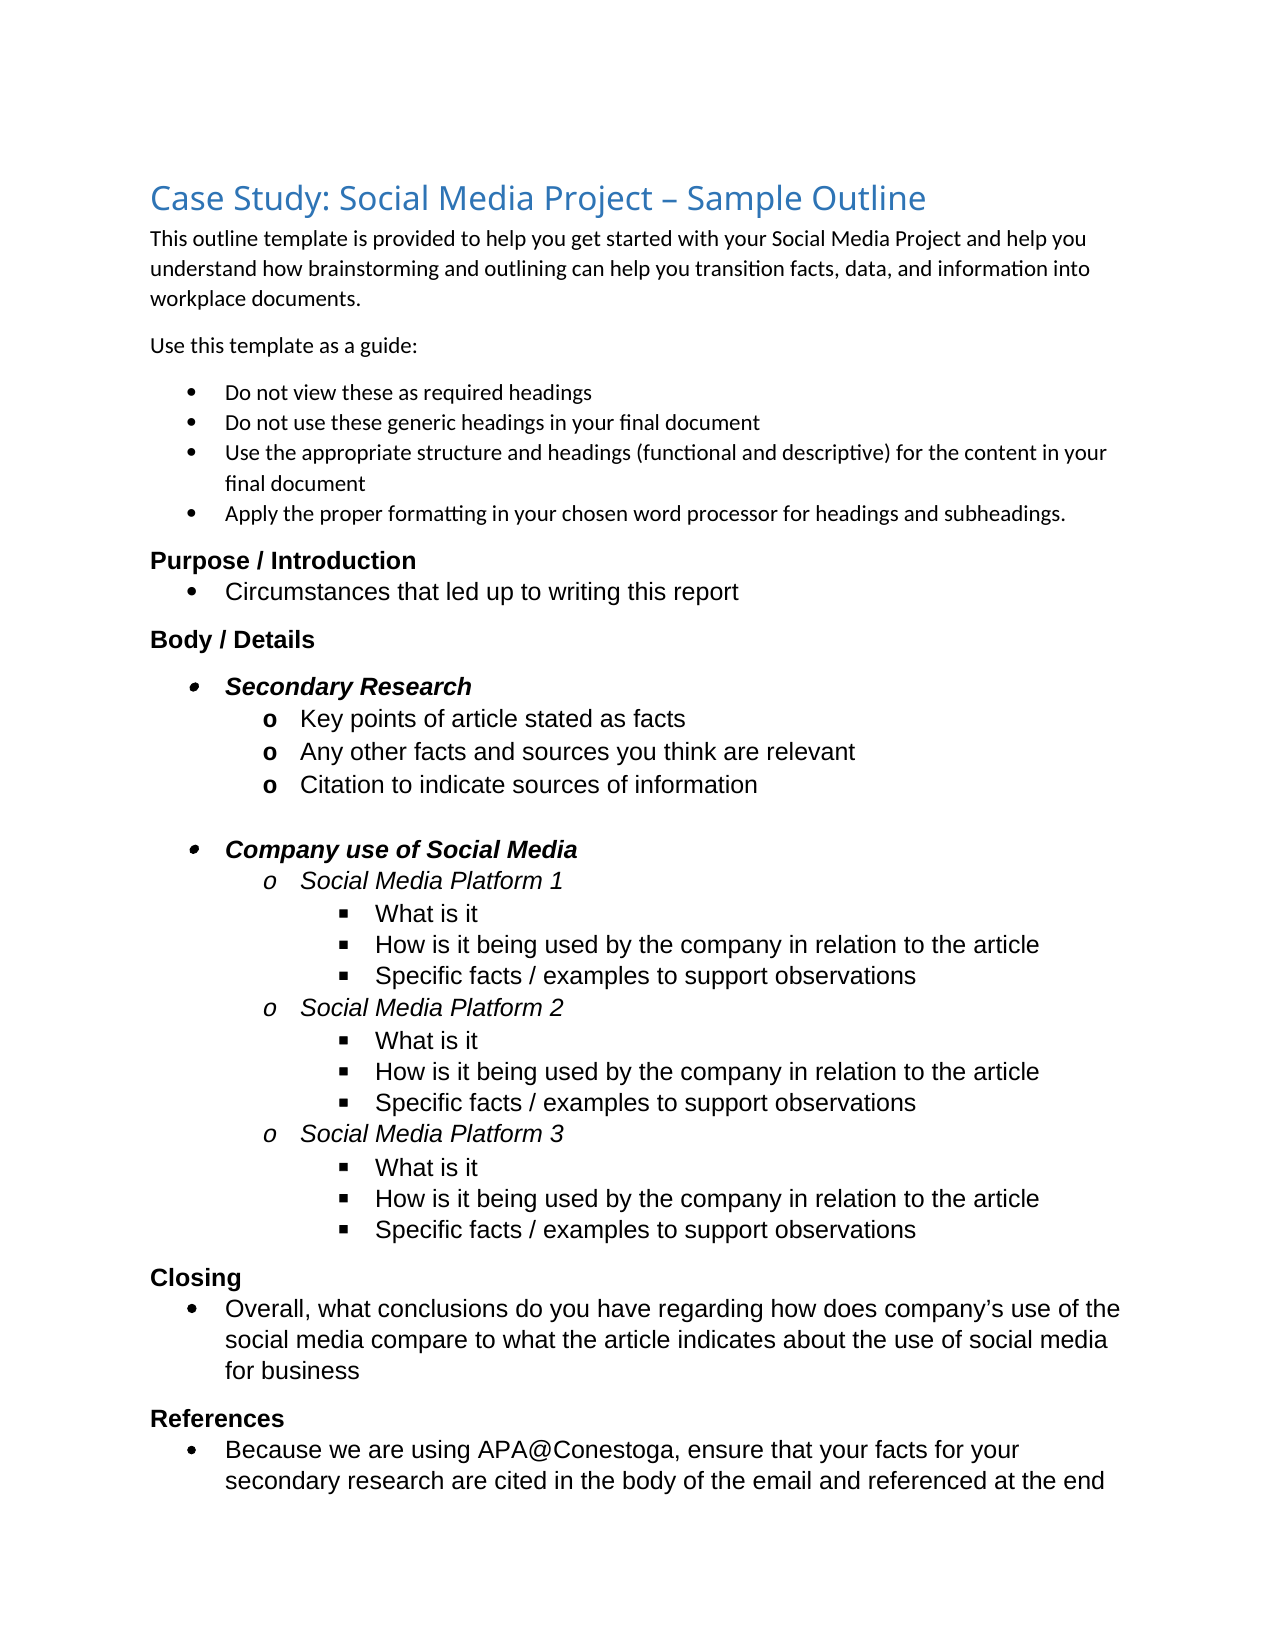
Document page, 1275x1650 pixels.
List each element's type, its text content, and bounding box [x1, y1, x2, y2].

text Use this template as a guide: [150, 331, 1125, 359]
list Circumstances that led up to writing this report [187, 577, 1125, 606]
list Social Media Platform 3 [262, 1119, 1125, 1150]
text Body / Details [150, 625, 1125, 653]
text Closing [150, 1263, 1125, 1291]
list Use the appropriate structure and headings (functional and descriptive) for the content in your final document [187, 438, 1125, 497]
text References [150, 1404, 1125, 1432]
list What is it [337, 1026, 1125, 1055]
list How is it being used by the company in relation to the article [337, 1184, 1125, 1213]
list Overall, what conclusions do you have regarding how does company’s use of the social media compare to what the article indicates about the use of social media for business [187, 1294, 1125, 1385]
list Citation to indicate sources of information [262, 770, 1125, 801]
text This outline template is provided to help you get started with your Social Media Project and help you understand how brainstorming and outlining can help you transition facts, data, and information into workplace documents. [150, 224, 1125, 312]
list Social Media Platform 2 [262, 992, 1125, 1023]
list Specific facts / examples to support observations [337, 1088, 1125, 1117]
text Purpose / Introduction [150, 546, 1125, 574]
list Specific facts / examples to support observations [337, 961, 1125, 990]
list Key points of article stated as facts [262, 703, 1125, 734]
list Secondary Research [187, 672, 1125, 701]
list How is it being used by the company in relation to the article [337, 1057, 1125, 1086]
list What is it [337, 1153, 1125, 1181]
list Company use of Social Media [187, 834, 1125, 863]
list How is it being used by the company in relation to the article [337, 930, 1125, 959]
list Do not view these as required headings [187, 378, 1125, 406]
list Specific facts / examples to support observations [337, 1215, 1125, 1244]
list What is it [337, 899, 1125, 928]
subtitle Case Study: Social Media Project – Sample Outline [150, 175, 1125, 220]
list Because we are using APA@Conestoga, ensure that your facts for your secondary research are cited in the body of the email and referenced at the end [187, 1435, 1125, 1494]
list Social Media Platform 1 [262, 866, 1125, 897]
list Do not use these generic headings in your final document [187, 408, 1125, 436]
list Any other facts and sources you think are relevant [262, 737, 1125, 768]
list Apply the proper formatting in your chosen word processor for headings and subheadings. [187, 499, 1125, 527]
